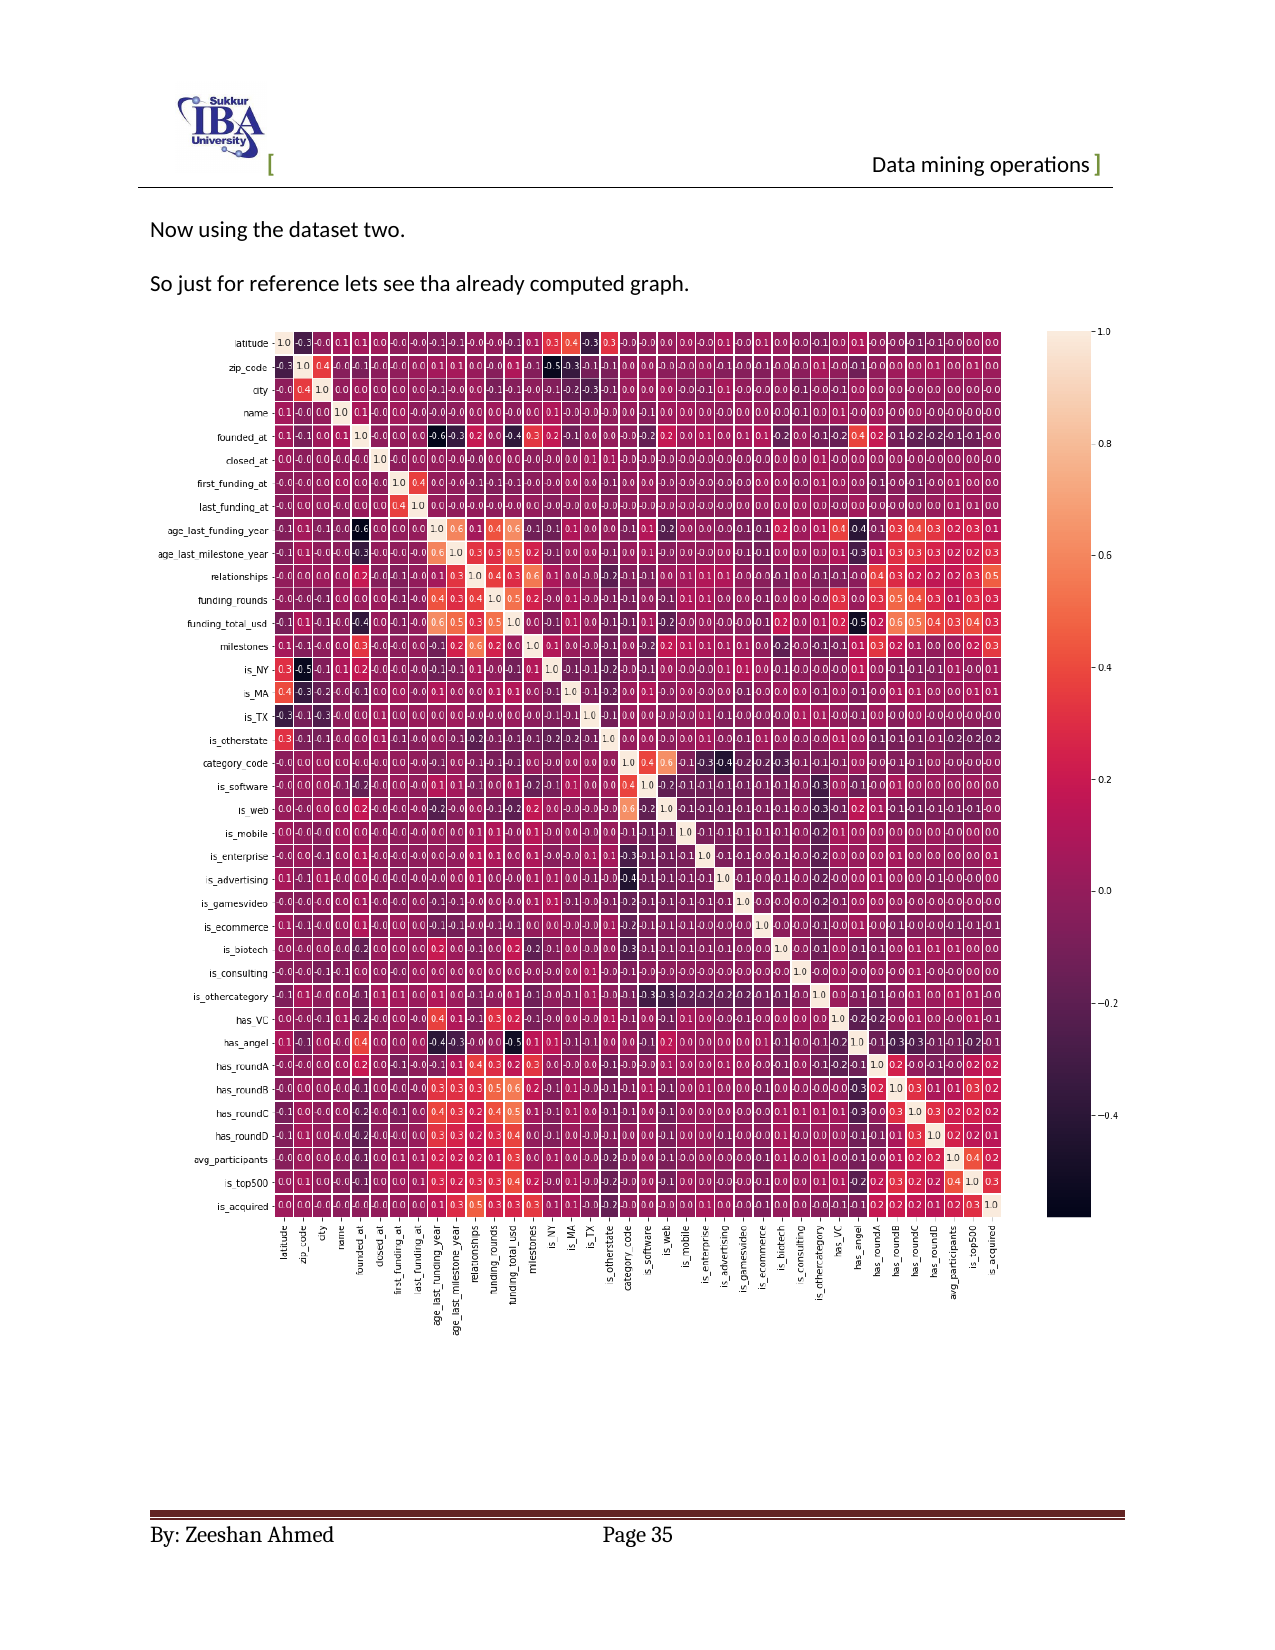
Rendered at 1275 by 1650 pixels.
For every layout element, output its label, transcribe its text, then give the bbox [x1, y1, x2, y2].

picture [150, 321, 1124, 1341]
text So just for reference lets see tha already computed graph. [150, 269, 1125, 297]
picture [175, 81, 267, 173]
text Now using the dataset two. [150, 216, 1125, 244]
